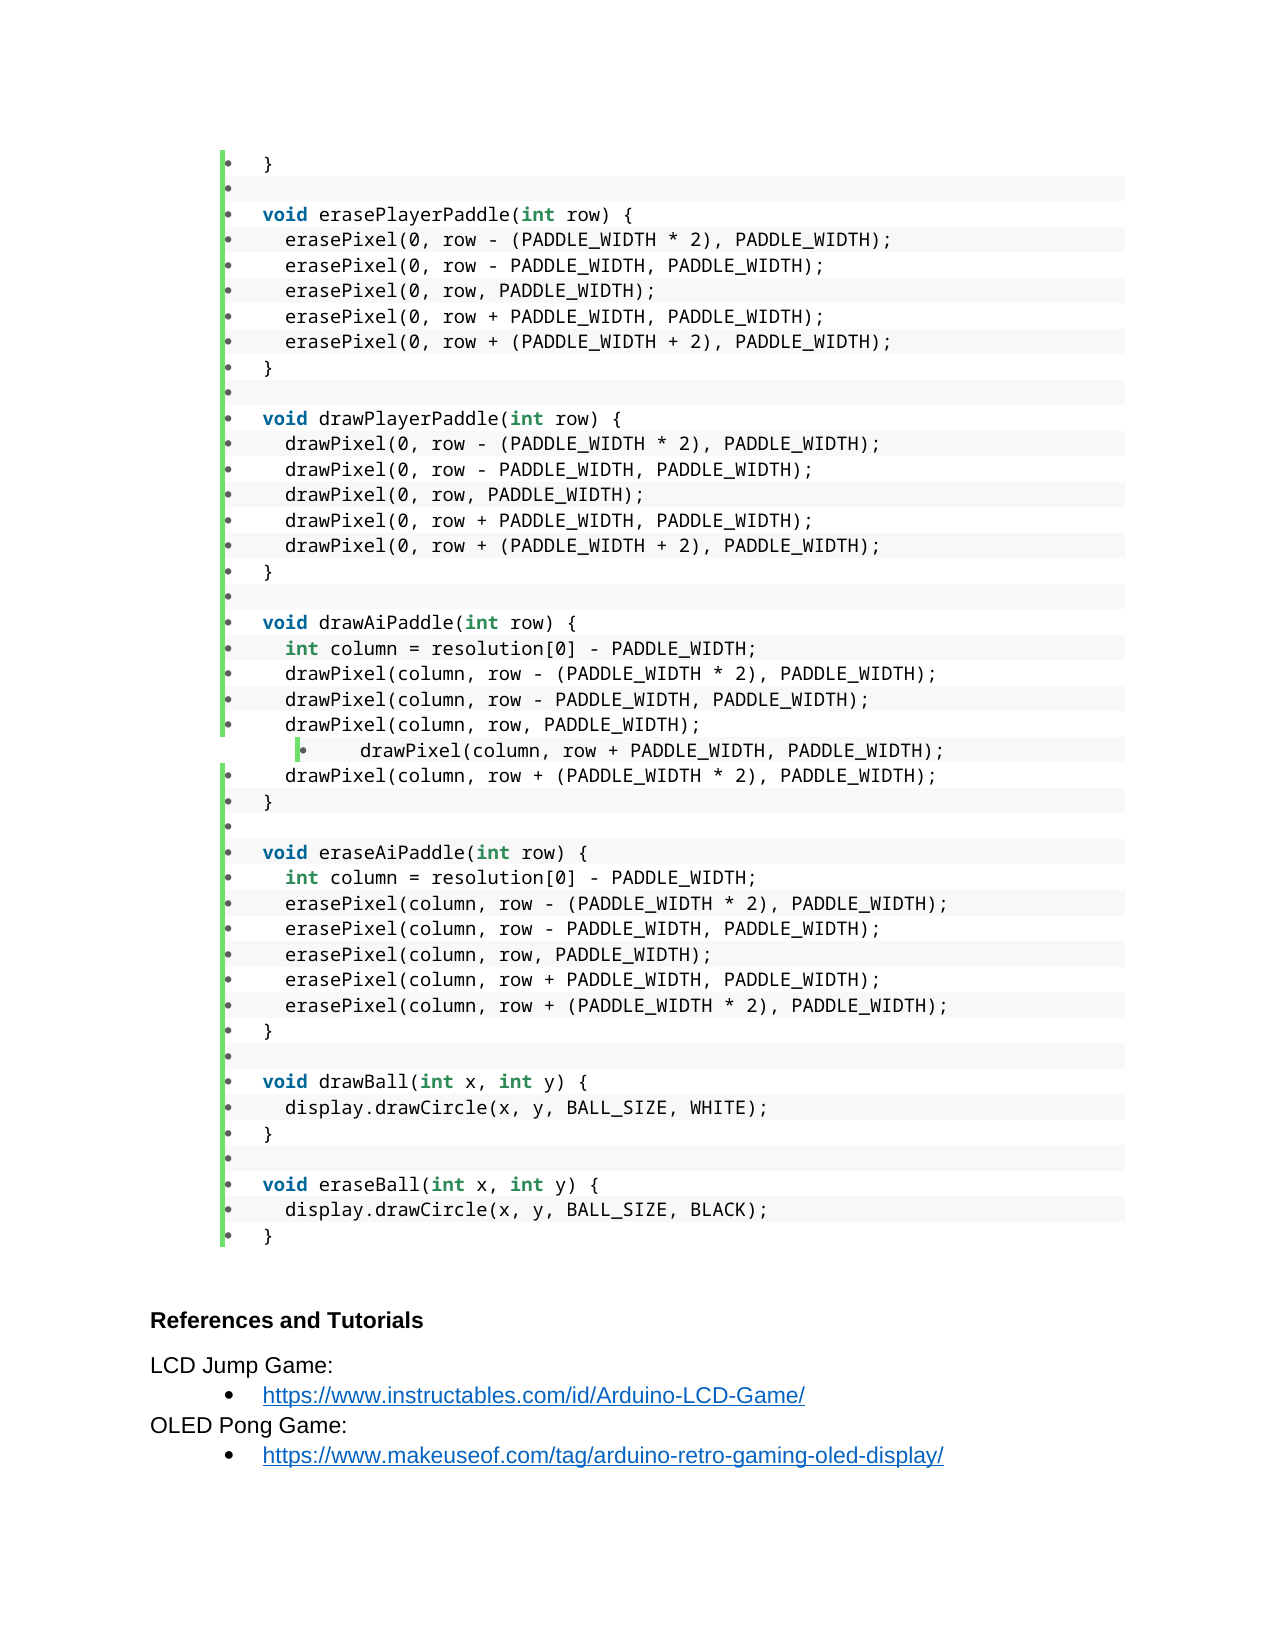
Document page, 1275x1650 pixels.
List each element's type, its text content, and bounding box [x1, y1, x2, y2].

list drawPixel(column, row, PADDLE_WIDTH); [225, 711, 1125, 737]
text References and Tutorials [150, 1307, 1125, 1333]
list drawPixel(0, row - (PADDLE_WIDTH * 2), PADDLE_WIDTH); [225, 431, 1125, 456]
list drawPixel(0, row, PADDLE_WIDTH); [225, 482, 1125, 507]
list int column = resolution[0] - PADDLE_WIDTH; [225, 635, 1125, 660]
list } [225, 150, 1125, 176]
list void drawAiPaddle(int row) { [225, 609, 1125, 635]
list erasePixel(0, row, PADDLE_WIDTH); [225, 278, 1125, 303]
list erasePixel(column, row - (PADDLE_WIDTH * 2), PADDLE_WIDTH); [225, 890, 1125, 916]
list https://www.makeuseof.com/tag/arduino-retro-gaming-oled-display/ [225, 1442, 1125, 1469]
list drawPixel(column, row - PADDLE_WIDTH, PADDLE_WIDTH); [225, 686, 1125, 711]
list } [225, 558, 1125, 584]
list erasePixel(column, row + (PADDLE_WIDTH * 2), PADDLE_WIDTH); [225, 992, 1125, 1018]
list void erasePlayerPaddle(int row) { [225, 201, 1125, 227]
list drawPixel(column, row - (PADDLE_WIDTH * 2), PADDLE_WIDTH); [225, 660, 1125, 686]
list erasePixel(column, row - PADDLE_WIDTH, PADDLE_WIDTH); [225, 916, 1125, 941]
list erasePixel(0, row + PADDLE_WIDTH, PADDLE_WIDTH); [225, 303, 1125, 329]
list } [225, 1222, 1125, 1247]
list erasePixel(0, row - PADDLE_WIDTH, PADDLE_WIDTH); [225, 252, 1125, 278]
list drawPixel(column, row + (PADDLE_WIDTH * 2), PADDLE_WIDTH); [220, 762, 1125, 788]
list https://www.instructables.com/id/Arduino-LCD-Game/ [225, 1382, 1125, 1408]
text OLED Pong Game: [150, 1412, 1125, 1439]
list erasePixel(column, row + PADDLE_WIDTH, PADDLE_WIDTH); [225, 967, 1125, 992]
list void eraseBall(int x, int y) { [225, 1171, 1125, 1196]
list void eraseAiPaddle(int row) { [225, 839, 1125, 864]
text LCD Jump Game: [150, 1352, 1125, 1378]
list drawPixel(0, row + (PADDLE_WIDTH + 2), PADDLE_WIDTH); [225, 533, 1125, 558]
list } [225, 1018, 1125, 1043]
list erasePixel(0, row + (PADDLE_WIDTH + 2), PADDLE_WIDTH); [225, 329, 1125, 354]
list } [225, 354, 1125, 380]
list drawPixel(0, row + PADDLE_WIDTH, PADDLE_WIDTH); [225, 507, 1125, 533]
list erasePixel(column, row, PADDLE_WIDTH); [225, 941, 1125, 967]
list display.drawCircle(x, y, BALL_SIZE, BLACK); [225, 1196, 1125, 1222]
list } [225, 1120, 1125, 1145]
list display.drawCircle(x, y, BALL_SIZE, WHITE); [225, 1094, 1125, 1120]
list erasePixel(0, row - (PADDLE_WIDTH * 2), PADDLE_WIDTH); [225, 227, 1125, 252]
list int column = resolution[0] - PADDLE_WIDTH; [225, 864, 1125, 890]
list drawPixel(0, row - PADDLE_WIDTH, PADDLE_WIDTH); [225, 456, 1125, 482]
list void drawBall(int x, int y) { [225, 1069, 1125, 1094]
list drawPixel(column, row + PADDLE_WIDTH, PADDLE_WIDTH); [300, 737, 1125, 762]
list } [225, 788, 1125, 813]
list void drawPlayerPaddle(int row) { [225, 405, 1125, 431]
